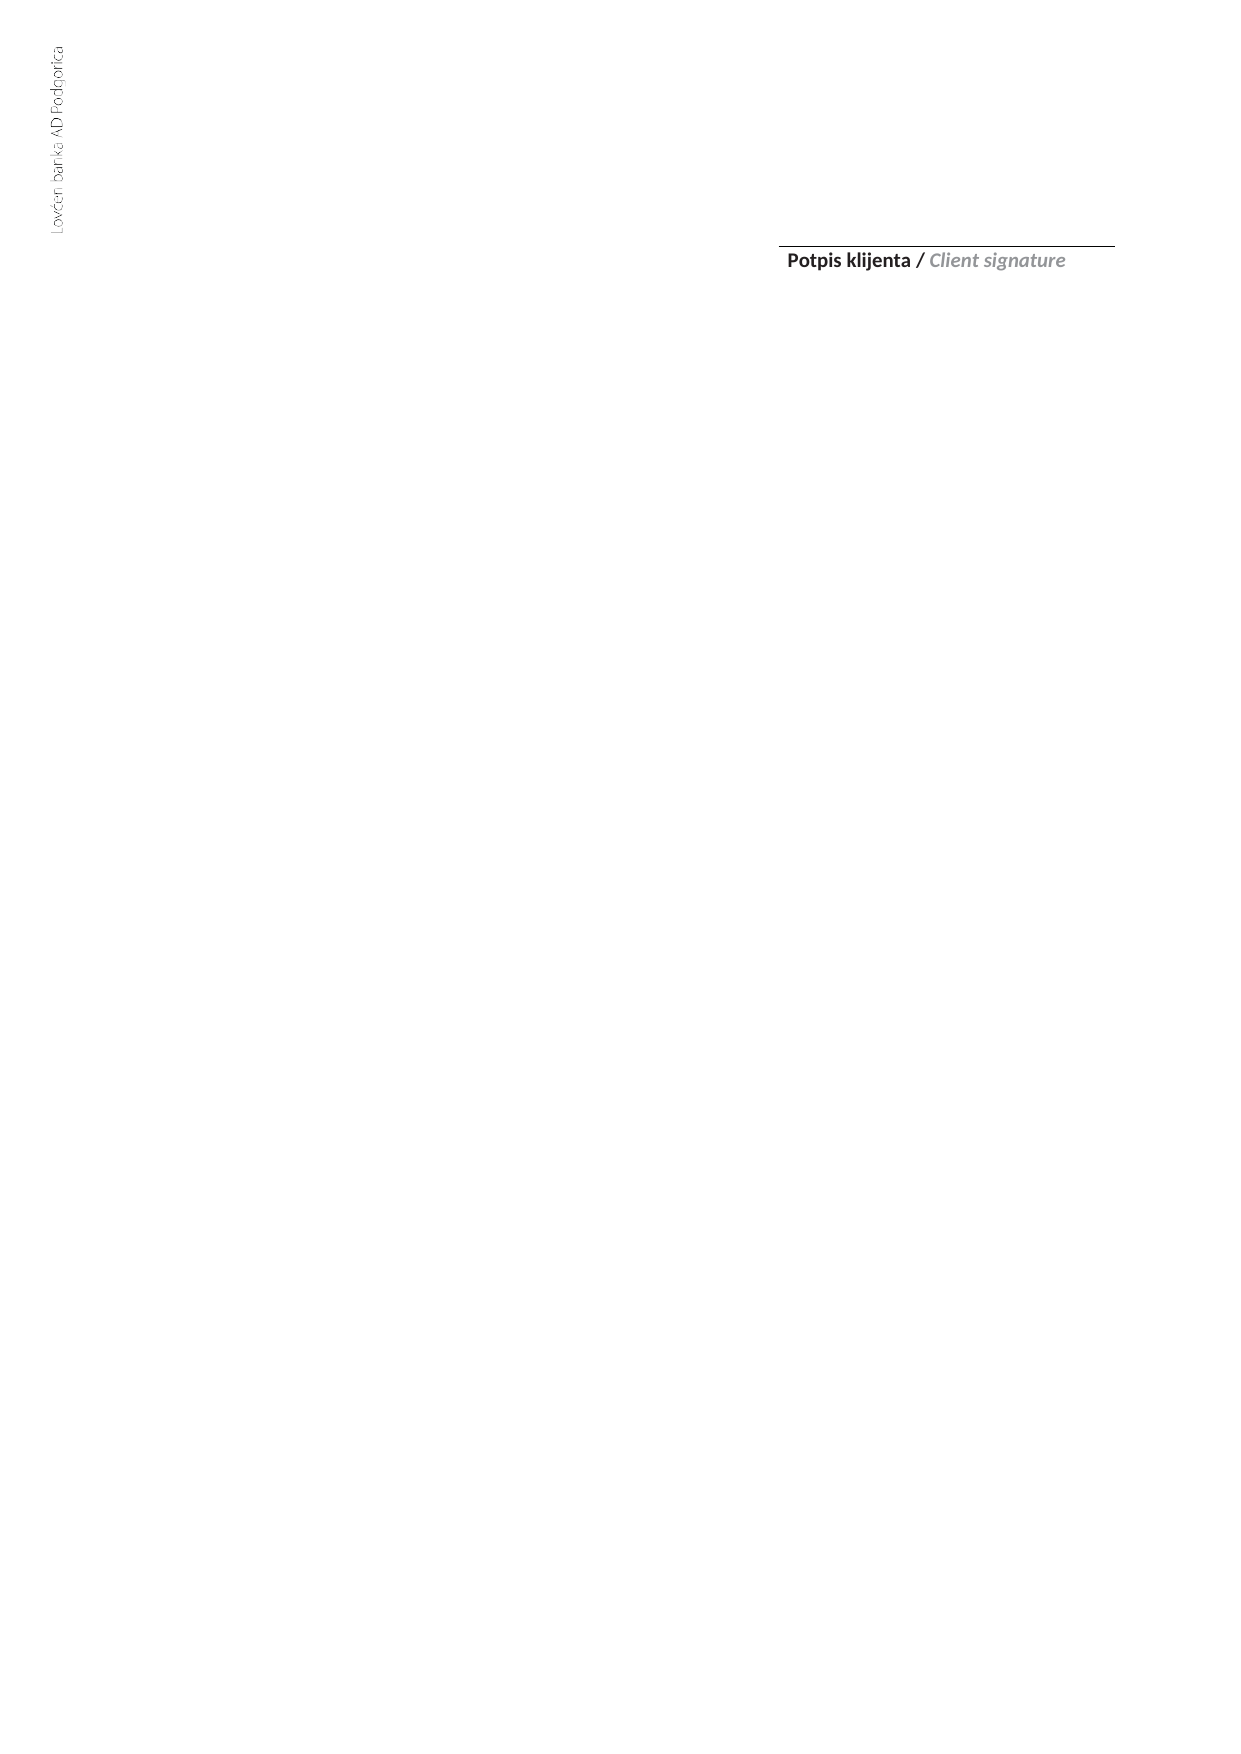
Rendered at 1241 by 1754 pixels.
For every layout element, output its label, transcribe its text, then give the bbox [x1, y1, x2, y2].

text Potpis klijenta / Client signature [787, 247, 1221, 273]
picture [50, 47, 66, 233]
